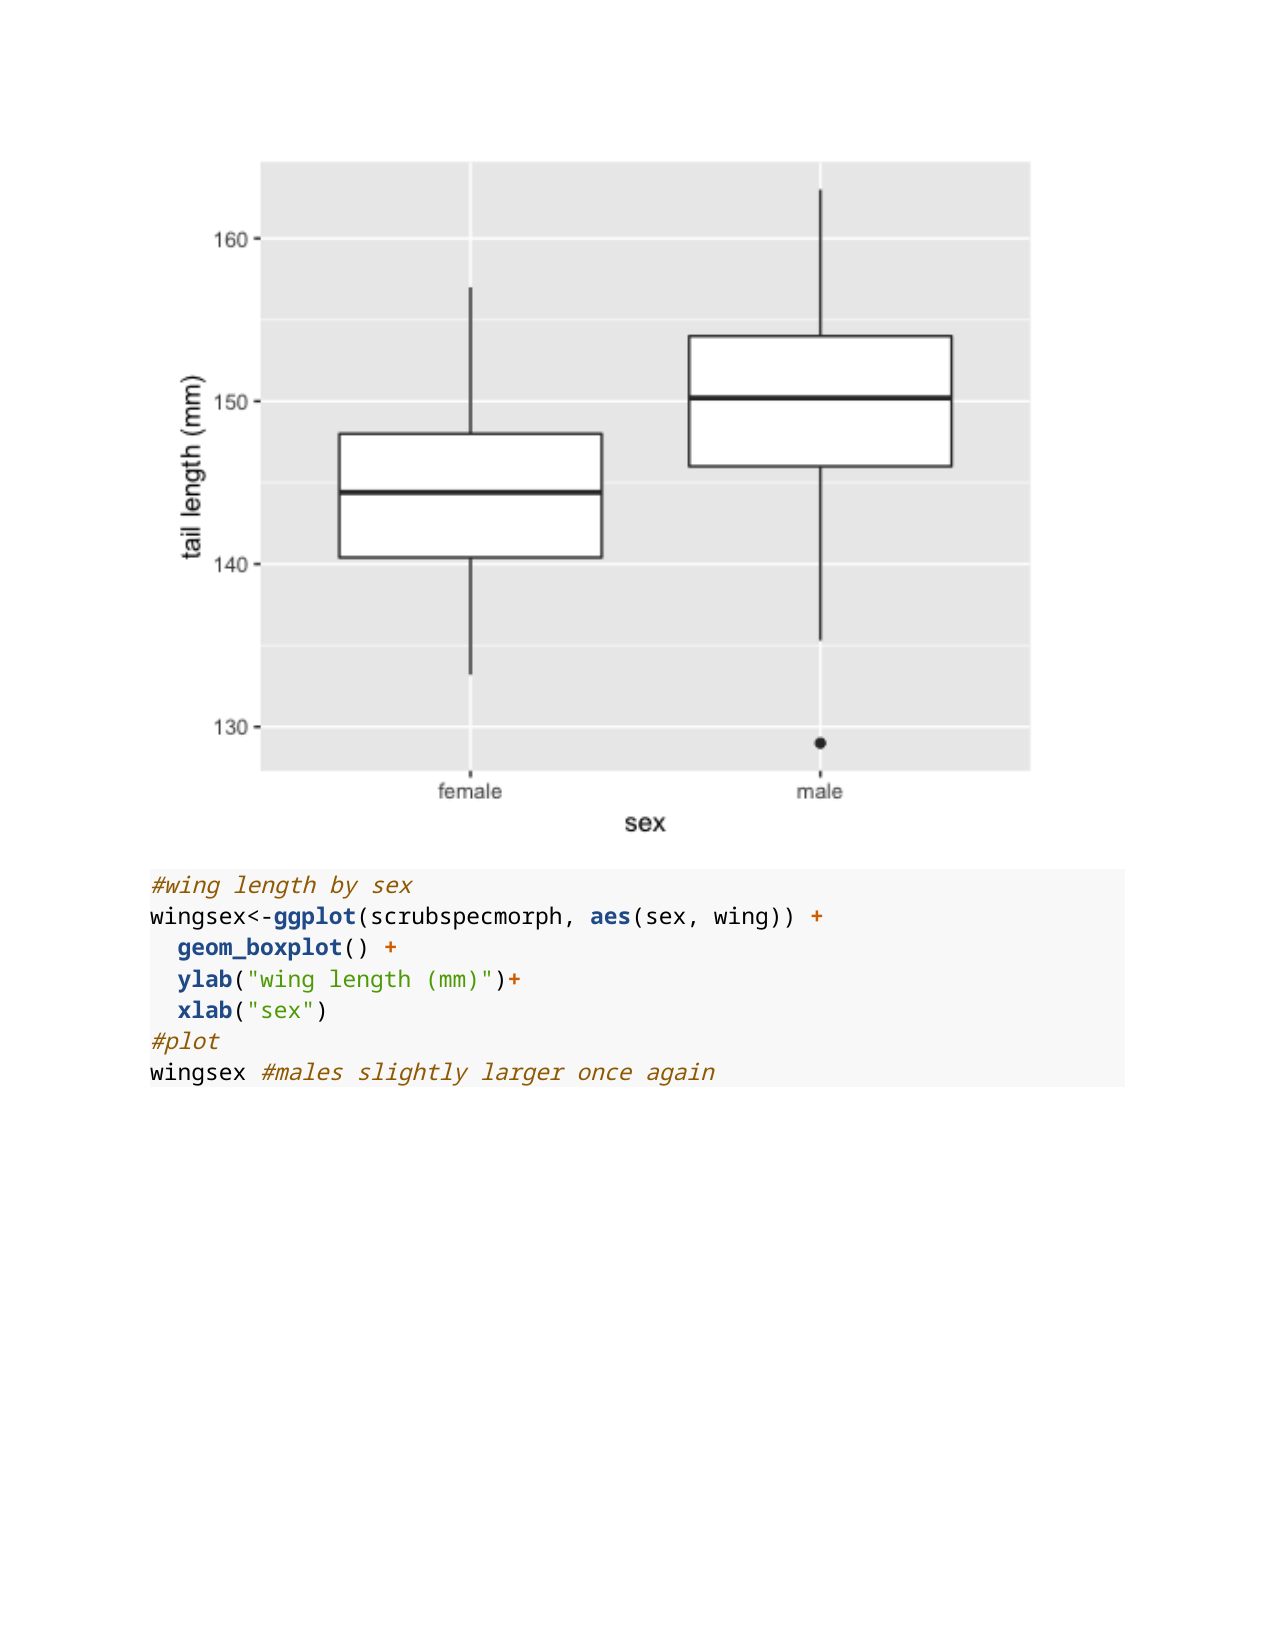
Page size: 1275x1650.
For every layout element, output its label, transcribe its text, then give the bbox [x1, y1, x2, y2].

text #wing length by sex wingsex<-ggplot(scrubspecmorph, aes(sex, wing)) + geom_boxplot() + ylab("wing length (mm)")+ xlab("sex") #plot wingsex #males slightly larger once again [150, 869, 1125, 1087]
picture [168, 150, 1044, 850]
